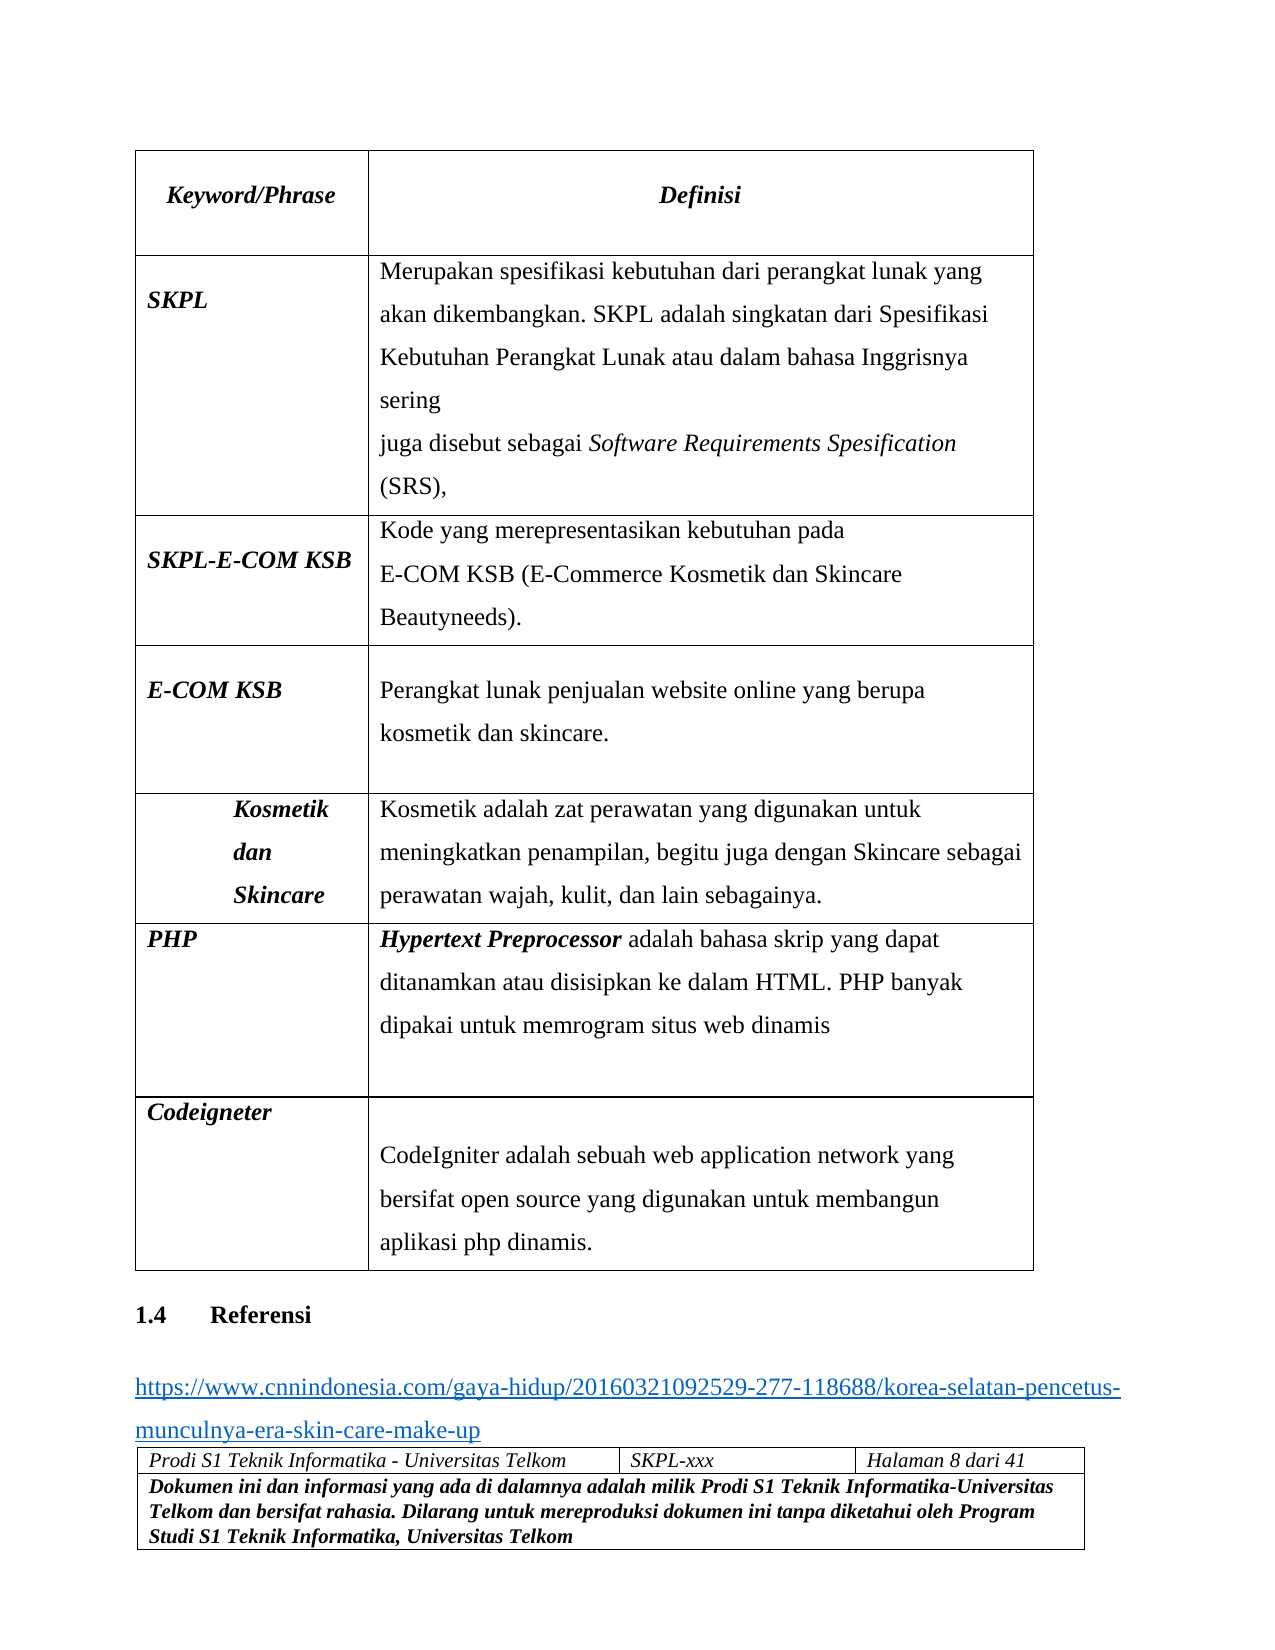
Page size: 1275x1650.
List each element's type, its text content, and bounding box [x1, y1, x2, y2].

table_header Keyword/Phrase [136, 151, 368, 255]
table_cell SKPL-E-COM KSB [136, 516, 368, 645]
table_cell Merupakan spesifikasi kebutuhan dari perangkat lunak yang akan dikembangkan. SKPL adalah singkatan dari Spesifikasi Kebutuhan Perangkat Lunak atau dalam bahasa Inggrisnya sering juga disebut sebagai Software Requirements Spesification (SRS), [369, 256, 1033, 514]
table_cell PHP [136, 924, 368, 1096]
table_cell CodeIgniter adalah sebuah web application network yang bersifat open source yang digunakan untuk membangun aplikasi php dinamis. [369, 1098, 1033, 1270]
table_cell Hypertext Preprocessor adalah bahasa skrip yang dapat ditanamkan atau disisipkan ke dalam HTML. PHP banyak dipakai untuk memrogram situs web dinamis [369, 924, 1033, 1096]
table_cell Kosmetik adalah zat perawatan yang digunakan untuk meningkatkan penampilan, begitu juga dengan Skincare sebagai perawatan wajah, kulit, dan lain sebagainya. [369, 794, 1033, 923]
table_cell Kode yang merepresentasikan kebutuhan pada E-COM KSB (E-Commerce Kosmetik dan Skincare Beautyneeds). [369, 516, 1033, 645]
table_cell Kosmetik dan Skincare [136, 794, 368, 923]
text https://www.cnnindonesia.com/gaya-hidup/20160321092529-277-118688/korea-selatan-pencetus-munculnya-era-skin-care-make-up [135, 1372, 1140, 1444]
subtitle Referensi [135, 1300, 1140, 1329]
table_cell Codeigneter [136, 1098, 368, 1270]
table_cell SKPL [136, 256, 368, 514]
table_cell Perangkat lunak penjualan website online yang berupa kosmetik dan skincare. [369, 646, 1033, 793]
table_header Definisi [369, 151, 1033, 255]
table_cell E-COM KSB [136, 646, 368, 793]
